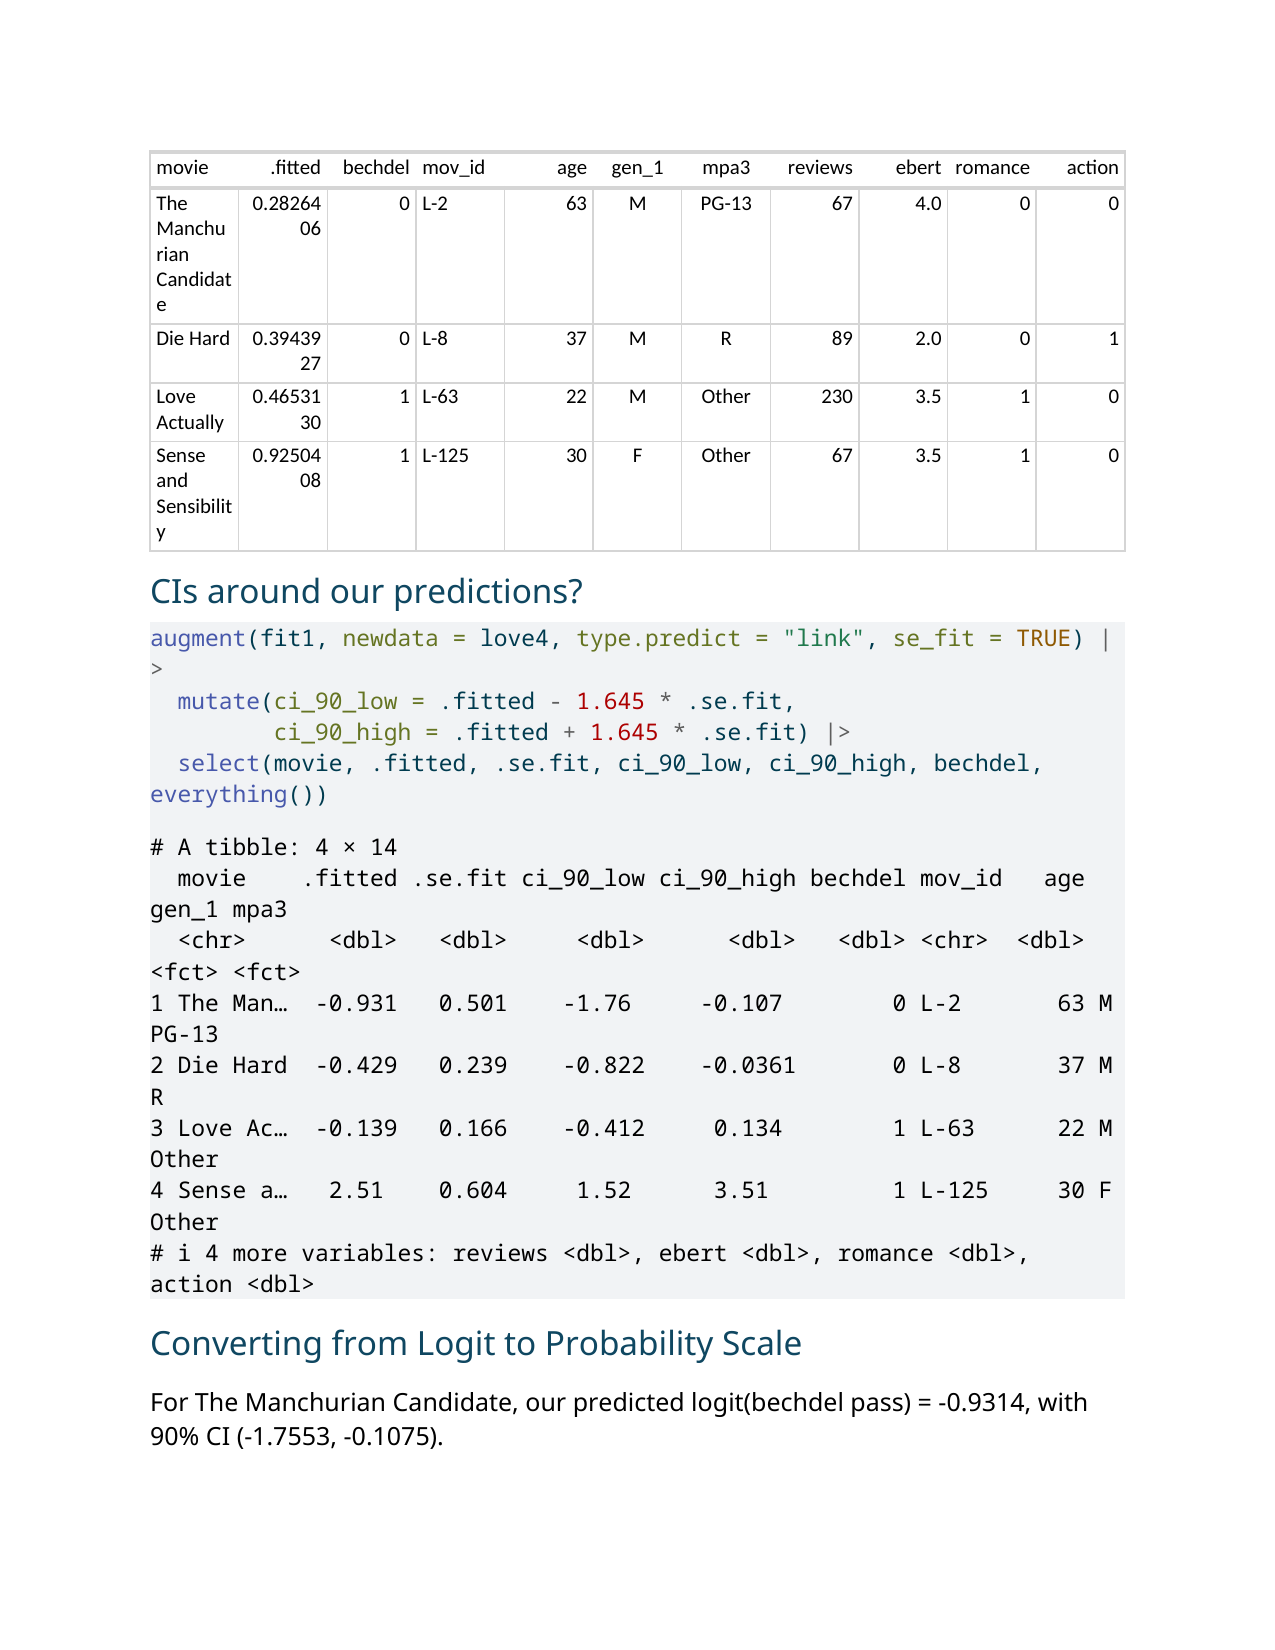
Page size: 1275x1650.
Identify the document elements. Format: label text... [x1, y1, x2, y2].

table_cell 37 [505, 325, 592, 382]
table_header movie [151, 154, 238, 186]
text For The Manchurian Candidate, our predicted logit(bechdel pass) = -0.9314, with 90% CI (-1.7553, -0.1075). [150, 1384, 1125, 1452]
table_cell 1 [328, 384, 415, 441]
table_cell 1 [328, 442, 415, 550]
table_cell M [594, 190, 681, 323]
table_cell Other [682, 384, 770, 441]
table_header ebert [859, 154, 948, 186]
table_cell 0 [1037, 442, 1124, 550]
table_cell F [594, 442, 681, 550]
table_header bechdel [327, 154, 416, 186]
table_cell L-2 [417, 190, 504, 323]
table_cell 0.9250408 [239, 442, 327, 550]
table_cell Sense and Sensibility [151, 442, 238, 550]
table_cell L-125 [417, 442, 504, 550]
table_cell The Manchurian Candidate [151, 190, 238, 323]
table_cell 3.5 [860, 384, 947, 441]
table_header .fitted [239, 154, 327, 186]
table_cell 1 [1037, 325, 1124, 382]
text augment(fit1, newdata = love4, type.predict = "link", se_fit = TRUE) |> mutate(ci_90_low = .fitted - 1.645 * .se.fit, ci_90_high = .fitted + 1.645 * .se.fit) |> select(movie, .fitted, .se.fit, ci_90_low, ci_90_high, bechdel, everything()) [150, 622, 1125, 809]
table_cell Die Hard [151, 325, 238, 382]
table_cell 3.5 [860, 442, 947, 550]
table_cell 0 [948, 325, 1035, 382]
table_cell Love Actually [151, 384, 238, 441]
table_header action [1036, 154, 1124, 186]
table_cell 0 [1037, 190, 1124, 323]
table_cell 22 [505, 384, 592, 441]
table_header romance [948, 154, 1036, 186]
table_cell M [594, 384, 681, 441]
table_cell 0.2826406 [239, 190, 327, 323]
table_cell L-8 [417, 325, 504, 382]
table_cell 230 [771, 384, 858, 441]
table_cell 0 [1037, 384, 1124, 441]
table_cell 0.3943927 [239, 325, 327, 382]
table_cell 0 [328, 325, 415, 382]
table_cell 1 [948, 384, 1035, 441]
table_header gen_1 [593, 154, 682, 186]
subtitle CIs around our predictions? [150, 568, 1125, 614]
table_cell 89 [771, 325, 858, 382]
table_cell 0 [328, 190, 415, 323]
table_header age [505, 154, 593, 186]
table_cell 63 [505, 190, 592, 323]
table_cell M [594, 325, 681, 382]
table_cell 67 [771, 190, 858, 323]
table_cell Other [682, 442, 770, 550]
text # A tibble: 4 × 14 movie .fitted .se.fit ci_90_low ci_90_high bechdel mov_id age gen_1 mpa3 <chr> <dbl> <dbl> <dbl> <dbl> <dbl> <chr> <dbl> <fct> <fct> 1 The Man… -0.931 0.501 -1.76 -0.107 0 L-2 63 M PG-13 2 Die Hard -0.429 0.239 -0.822 -0.0361 0 L-8 37 M R 3 Love Ac… -0.139 0.166 -0.412 0.134 1 L-63 22 M Other 4 Sense a… 2.51 0.604 1.52 3.51 1 L-125 30 F Other # ℹ 4 more variables: reviews <dbl>, ebert <dbl>, romance <dbl>, action <dbl> [150, 830, 1125, 1299]
table_cell 67 [771, 442, 858, 550]
table_cell 1 [948, 442, 1035, 550]
table_header mov_id [416, 154, 504, 186]
table_cell 30 [505, 442, 592, 550]
table_cell 4.0 [860, 190, 947, 323]
table_cell PG-13 [682, 190, 770, 323]
table_cell 0.4653130 [239, 384, 327, 441]
subtitle Converting from Logit to Probability Scale [150, 1320, 1125, 1365]
table_cell 0 [948, 190, 1035, 323]
table_cell R [682, 325, 770, 382]
table_cell 2.0 [860, 325, 947, 382]
table_header reviews [770, 154, 859, 186]
table_cell L-63 [417, 384, 504, 441]
table_header mpa3 [682, 154, 770, 186]
